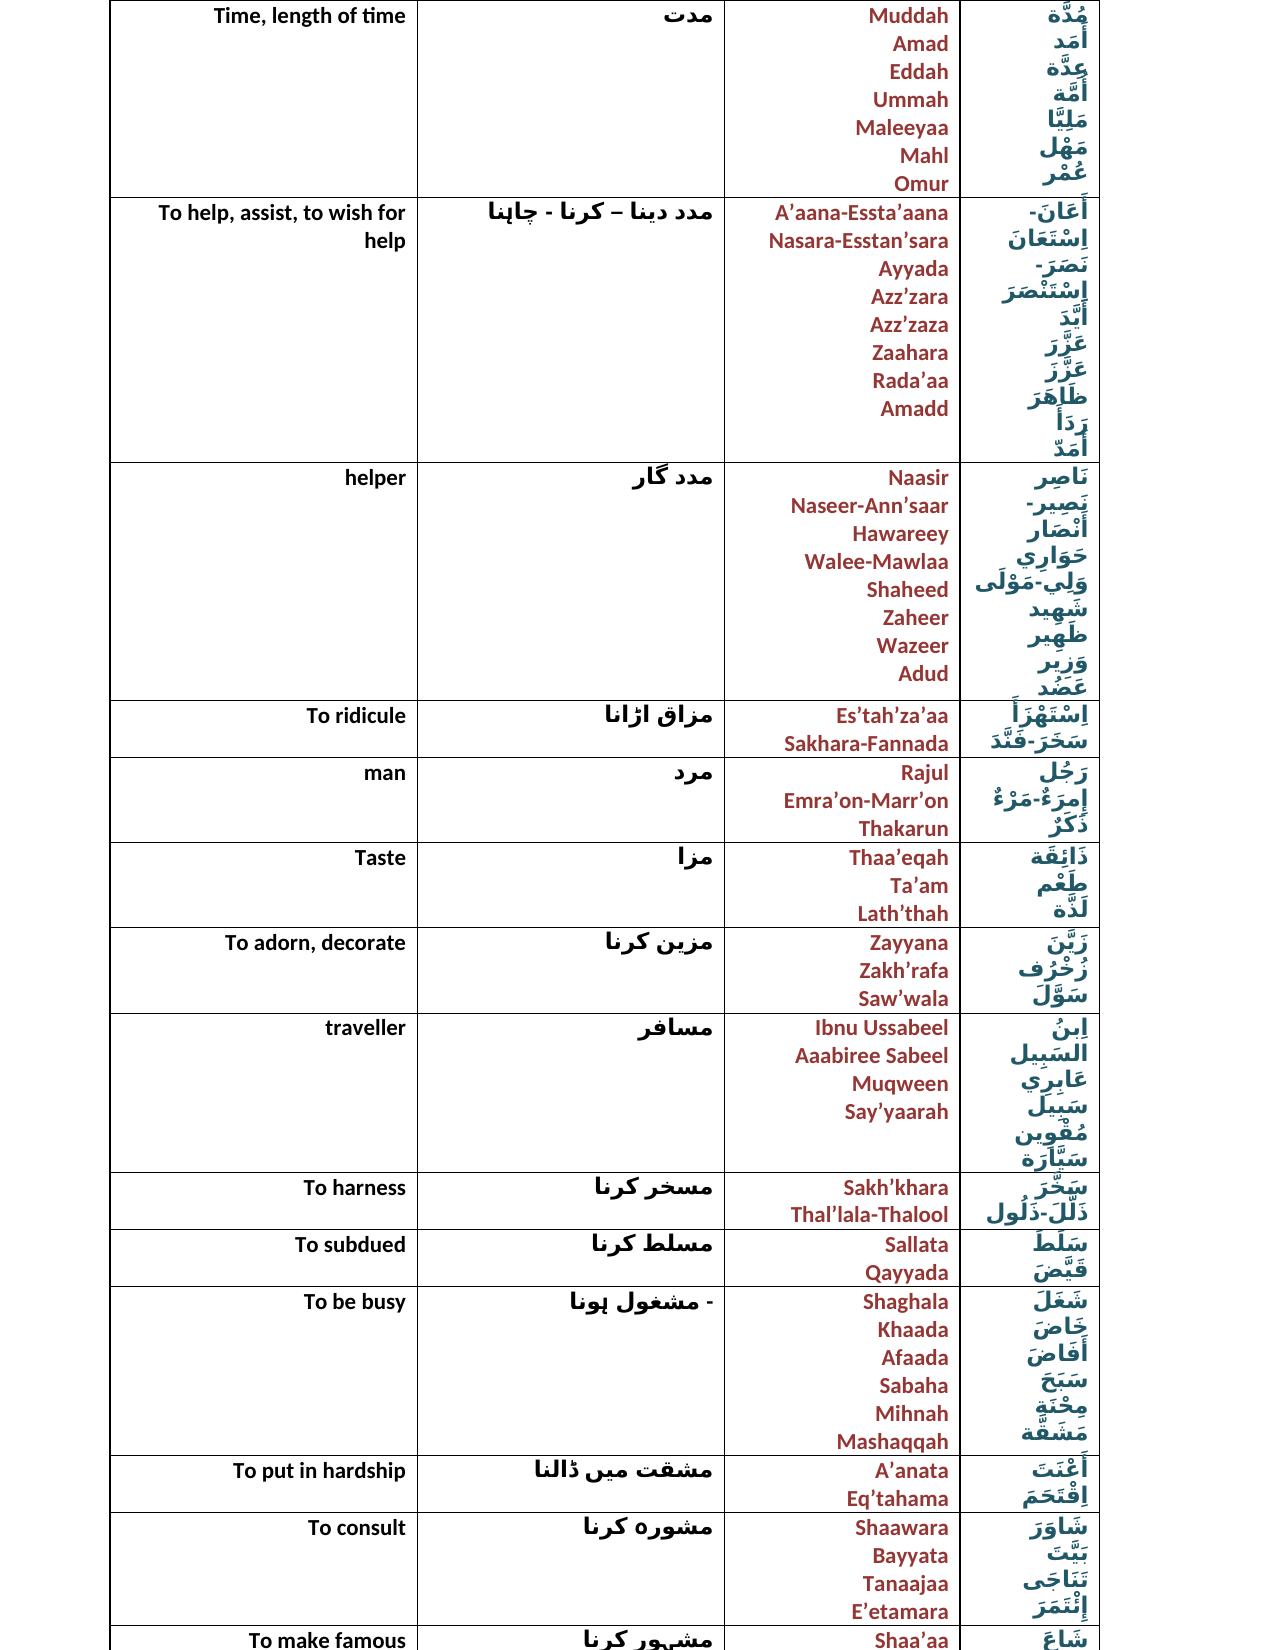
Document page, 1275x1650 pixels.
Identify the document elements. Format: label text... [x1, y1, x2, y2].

table_cell helper [111, 463, 417, 700]
table_cell Es’tah’za’aa Sakhara-Fannada [725, 701, 959, 757]
table_cell Rajul Emra’on-Marr’on Thakarun [725, 758, 959, 842]
table_cell سَخَّرَ ذَلَّلَ-ذَلُول [961, 1173, 1099, 1229]
table_cell مدد دینا – کرنا - چاہنا [418, 198, 724, 462]
table_cell To put in hardship [111, 1456, 417, 1512]
table_cell شَغَلَ خَاضَ أَفَاضَ سَبَحَ مِحْنَة مَشَقَّة [961, 1287, 1099, 1455]
table_cell Taste [111, 843, 417, 927]
table_cell مزاق اڑانا [418, 701, 724, 757]
table_cell شَاعَ أّذَاعَ أَرْجَفَ أَهَلَّ [961, 1626, 1099, 1650]
table_cell Sakh’khara Thal’lala-Thalool [725, 1173, 959, 1229]
table_cell مشہور کرنا [418, 1626, 724, 1650]
table_cell Shaghala Khaada Afaada Sabaha Mihnah Mashaqqah [725, 1287, 959, 1455]
table_cell اِسْتَهْزَأَ سَخَرَ-فَنَّدَ [961, 701, 1099, 757]
table_cell أَعْنَتَ اِقْتَحَمَ [961, 1456, 1099, 1512]
table_cell مسخر کرنا [418, 1173, 724, 1229]
table_cell Shaa’aa Athaa’aa Arrjafa Ahalla [725, 1626, 959, 1650]
table_cell To ridicule [111, 701, 417, 757]
table_cell مزین کرنا [418, 928, 724, 1012]
table_cell Shaawara Bayyata Tanaajaa E’etamara [725, 1513, 959, 1625]
table_cell نَاصِر نَصِير-أَنْصَار حَوَارِي وَلِي-مَوْلَى شَهِيد ظَهِير وَزِير عَضُد [961, 463, 1099, 700]
table_cell اِبنُ السَبِيل عَابِرِي سَبِيل مُقْوِين سَيَّارَة [961, 1014, 1099, 1172]
table_cell زَيَّنَ زُخْرُف سَوَّلَ [961, 928, 1099, 1012]
table_cell Ibnu Ussabeel Aaabiree Sabeel Muqween Say’yaarah [725, 1014, 959, 1172]
table_cell To subdued [111, 1230, 417, 1286]
table_cell To harness [111, 1173, 417, 1229]
table_cell Thaa’eqah Ta’am Lath’thah [725, 843, 959, 927]
table_header Muddah Amad Eddah Ummah Maleeyaa Mahl Omur [725, 1, 959, 197]
table_cell A’aana-Essta’aana Nasara-Esstan’sara Ayyada Azz’zara Azz’zaza Zaahara Rada’aa Amadd [725, 198, 959, 462]
table_cell أَعَانَ-اِسْتَعَانَ نَصَرَ-اِسْتَنْصَرَ أَيَّدَ عَزَّرَ عَزَّزَ ظَاهَرَ رَدَأَ أَمَدّ [961, 198, 1099, 462]
table_cell مشغول ہونا - [418, 1287, 724, 1455]
table_cell man [111, 758, 417, 842]
table_cell رَجُل إِمرَءٌ-مَرْءٌ ذَكَرٌ [961, 758, 1099, 842]
table_header مدت [418, 1, 724, 197]
table_cell Naasir Naseer-Ann’saar Hawareey Walee-Mawlaa Shaheed Zaheer Wazeer Adud [725, 463, 959, 700]
table_cell To help, assist, to wish for help [111, 198, 417, 462]
table_cell Zayyana Zakh’rafa Saw’wala [725, 928, 959, 1012]
table_cell شَاوَرَ بَيَّتَ تَنَاجَى إِئْتَمَرَ [961, 1513, 1099, 1625]
table_cell ذَائِقَة طَعْم لَذَّة [961, 843, 1099, 927]
table_cell A’anata Eq’tahama [725, 1456, 959, 1512]
table_cell مدد گار [418, 463, 724, 700]
table_cell traveller [111, 1014, 417, 1172]
table_cell To make famous [111, 1626, 417, 1650]
table_header مُدَّة أَمَد عِدَّة أُمَّة مَلِيَّا مَهْل عُمْر [961, 1, 1099, 197]
table_cell مزا [418, 843, 724, 927]
table_cell مرد [418, 758, 724, 842]
table_cell مشورہ کرنا [418, 1513, 724, 1625]
table_cell Sallata Qayyada [725, 1230, 959, 1286]
table_header Time, length of time [111, 1, 417, 197]
table_cell مشقت میں ڈالنا [418, 1456, 724, 1512]
table_cell سَلَطَ قَيَّضَ [961, 1230, 1099, 1286]
table_cell To be busy [111, 1287, 417, 1455]
table_cell To adorn, decorate [111, 928, 417, 1012]
table_cell مسلط کرنا [418, 1230, 724, 1286]
table_cell To consult [111, 1513, 417, 1625]
table_cell مسافر [418, 1014, 724, 1172]
